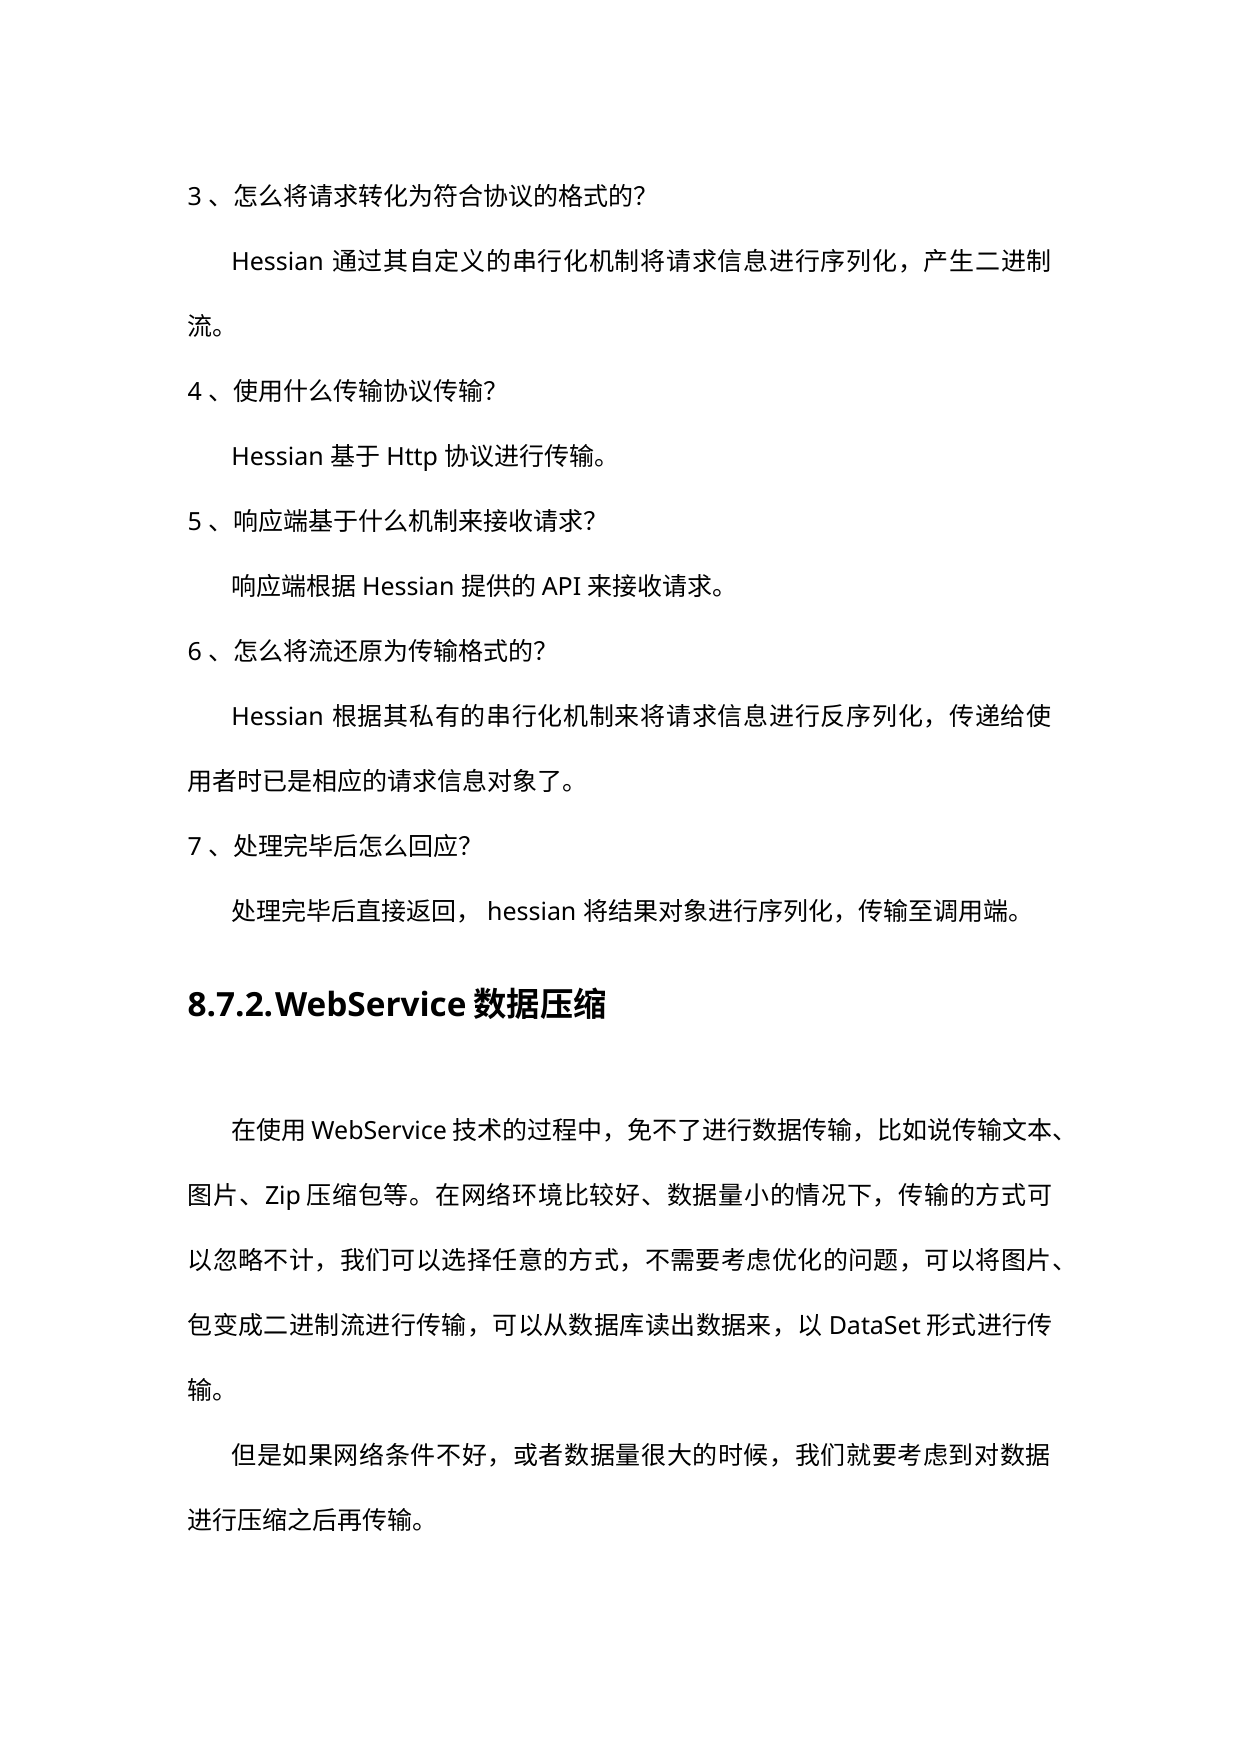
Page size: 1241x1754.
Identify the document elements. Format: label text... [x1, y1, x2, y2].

text 7 、处理完毕后怎么回应？ [187, 812, 1053, 877]
text 响应端根据 Hessian 提供的 API 来接收请求。 [187, 552, 1053, 617]
text 在使用WebService技术的过程中，免不了进行数据传输，比如说传输文本、图片、Zip压缩包等。在网络环境比较好、数据量小的情况下，传输的方式可以忽略不计，我们可以选择任意的方式，不需要考虑优化的问题，可以将图片、包变成二进制流进行传输，可以从数据库读出数据来，以DataSet形式进行传输。 [187, 1096, 1053, 1421]
text Hessian 基于 Http 协议进行传输。 [187, 422, 1053, 487]
subtitle WebService数据压缩 [187, 969, 1053, 1034]
text 6 、怎么将流还原为传输格式的？ [187, 617, 1053, 682]
text 处理完毕后直接返回， hessian 将结果对象进行序列化，传输至调用端。 [187, 877, 1053, 942]
text 4 、使用什么传输协议传输？ [187, 357, 1053, 422]
text 5 、响应端基于什么机制来接收请求？ [187, 487, 1053, 552]
text 但是如果网络条件不好，或者数据量很大的时候，我们就要考虑到对数据进行压缩之后再传输。 [187, 1421, 1053, 1551]
text 3 、怎么将请求转化为符合协议的格式的？ [187, 162, 1053, 227]
text Hessian 根据其私有的串行化机制来将请求信息进行反序列化，传递给使用者时已是相应的请求信息对象了。 [187, 682, 1053, 812]
text Hessian 通过其自定义的串行化机制将请求信息进行序列化，产生二进制流。 [187, 227, 1053, 357]
